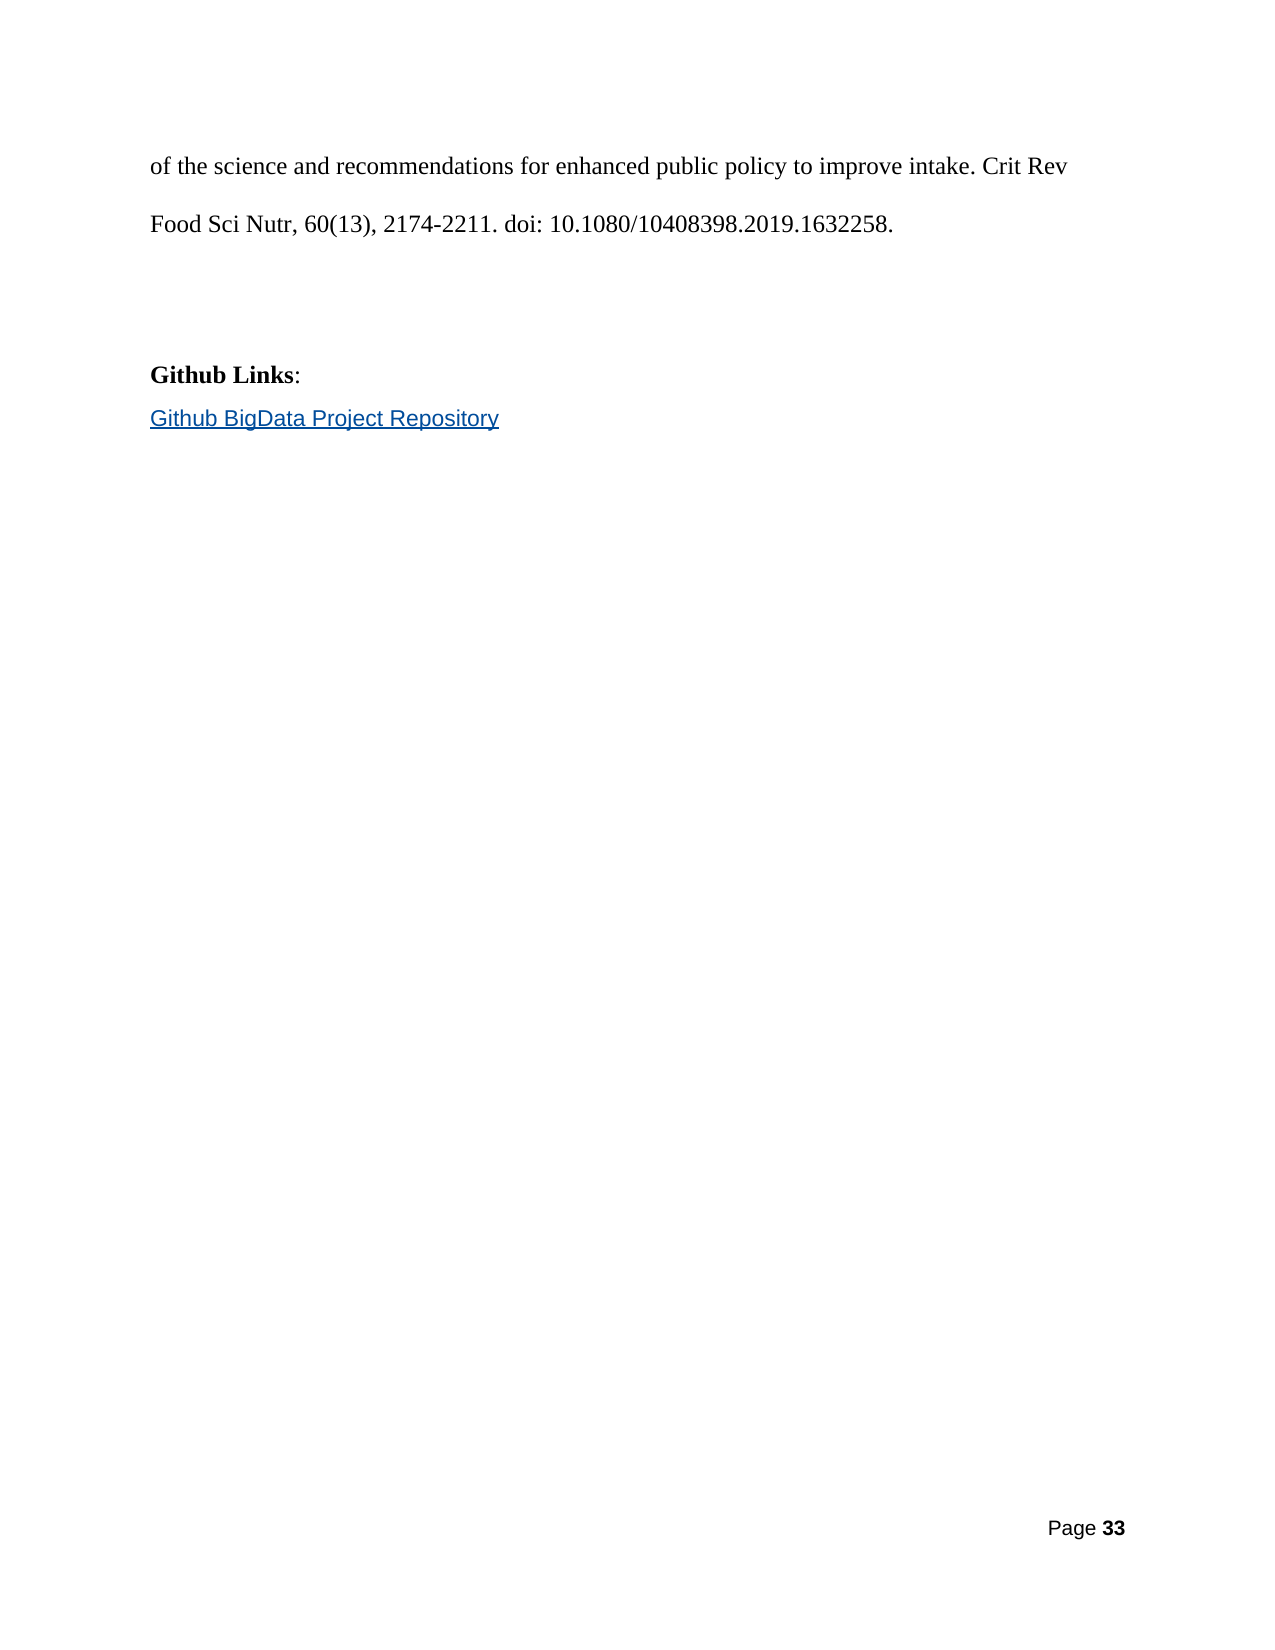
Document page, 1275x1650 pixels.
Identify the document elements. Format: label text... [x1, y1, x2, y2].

subtitle Github Links: [150, 360, 1125, 389]
text Github BigData Project Repository [150, 404, 1125, 431]
